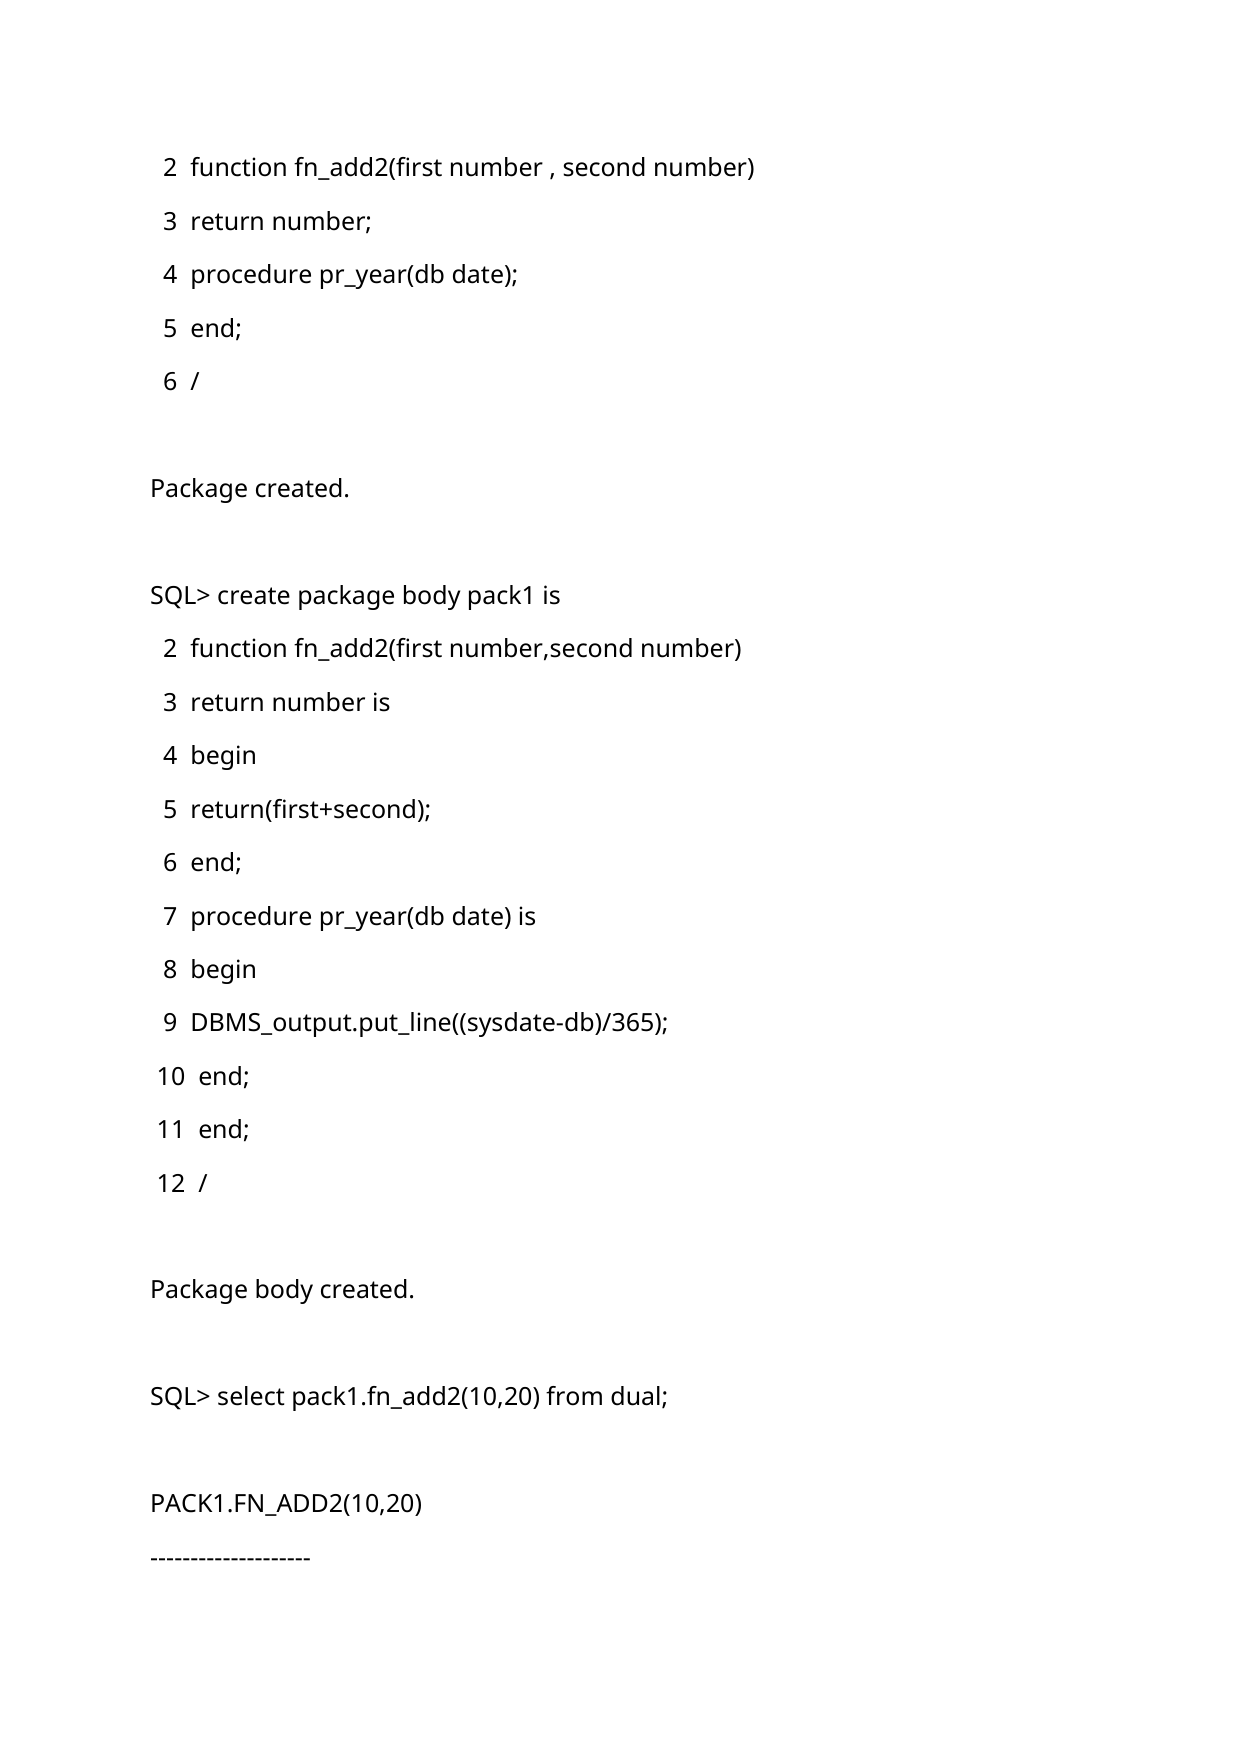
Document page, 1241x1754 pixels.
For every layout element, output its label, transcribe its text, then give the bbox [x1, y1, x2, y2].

text PACK1.FN_ADD2(10,20) [150, 1486, 1090, 1520]
text 6 / [150, 364, 1090, 398]
text SQL> select pack1.fn_add2(10,20) from dual; [150, 1379, 1090, 1413]
text 4 begin [150, 738, 1090, 772]
text 12 / [150, 1165, 1090, 1199]
text 7 procedure pr_year(db date) is [150, 898, 1090, 932]
text 6 end; [150, 845, 1090, 879]
text 5 end; [150, 310, 1090, 344]
text 10 end; [150, 1058, 1090, 1092]
text 4 procedure pr_year(db date); [150, 257, 1090, 291]
text SQL> create package body pack1 is [150, 577, 1090, 612]
text Package body created. [150, 1272, 1090, 1306]
text 2 function fn_add2(first number , second number) [150, 150, 1090, 184]
text 3 return number; [150, 203, 1090, 237]
text 11 end; [150, 1112, 1090, 1146]
text -------------------- [150, 1539, 1090, 1573]
text 5 return(first+second); [150, 791, 1090, 825]
text 2 function fn_add2(first number,second number) [150, 631, 1090, 665]
text 9 DBMS_output.put_line((sysdate-db)/365); [150, 1005, 1090, 1039]
text 8 begin [150, 952, 1090, 986]
text 3 return number is [150, 684, 1090, 718]
text Package created. [150, 471, 1090, 505]
